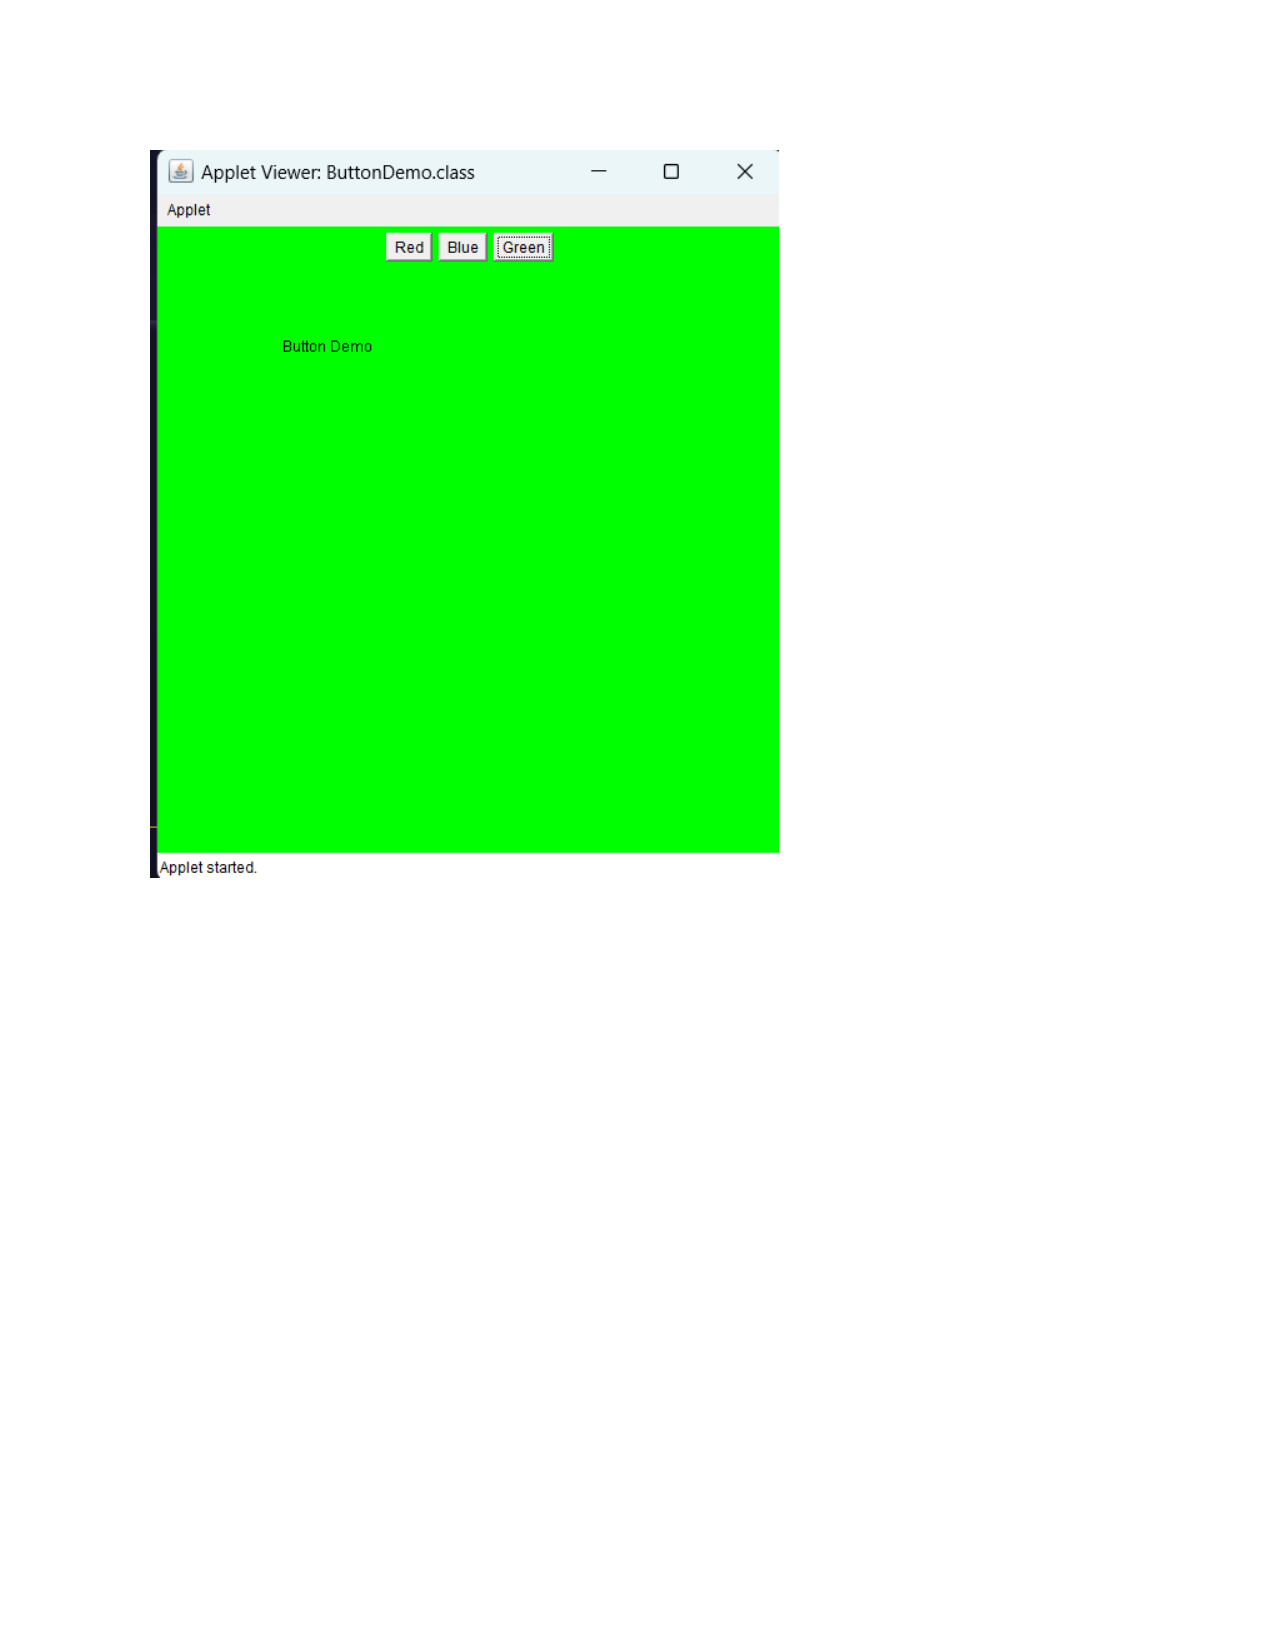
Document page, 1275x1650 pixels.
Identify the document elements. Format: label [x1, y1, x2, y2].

picture [150, 150, 779, 878]
